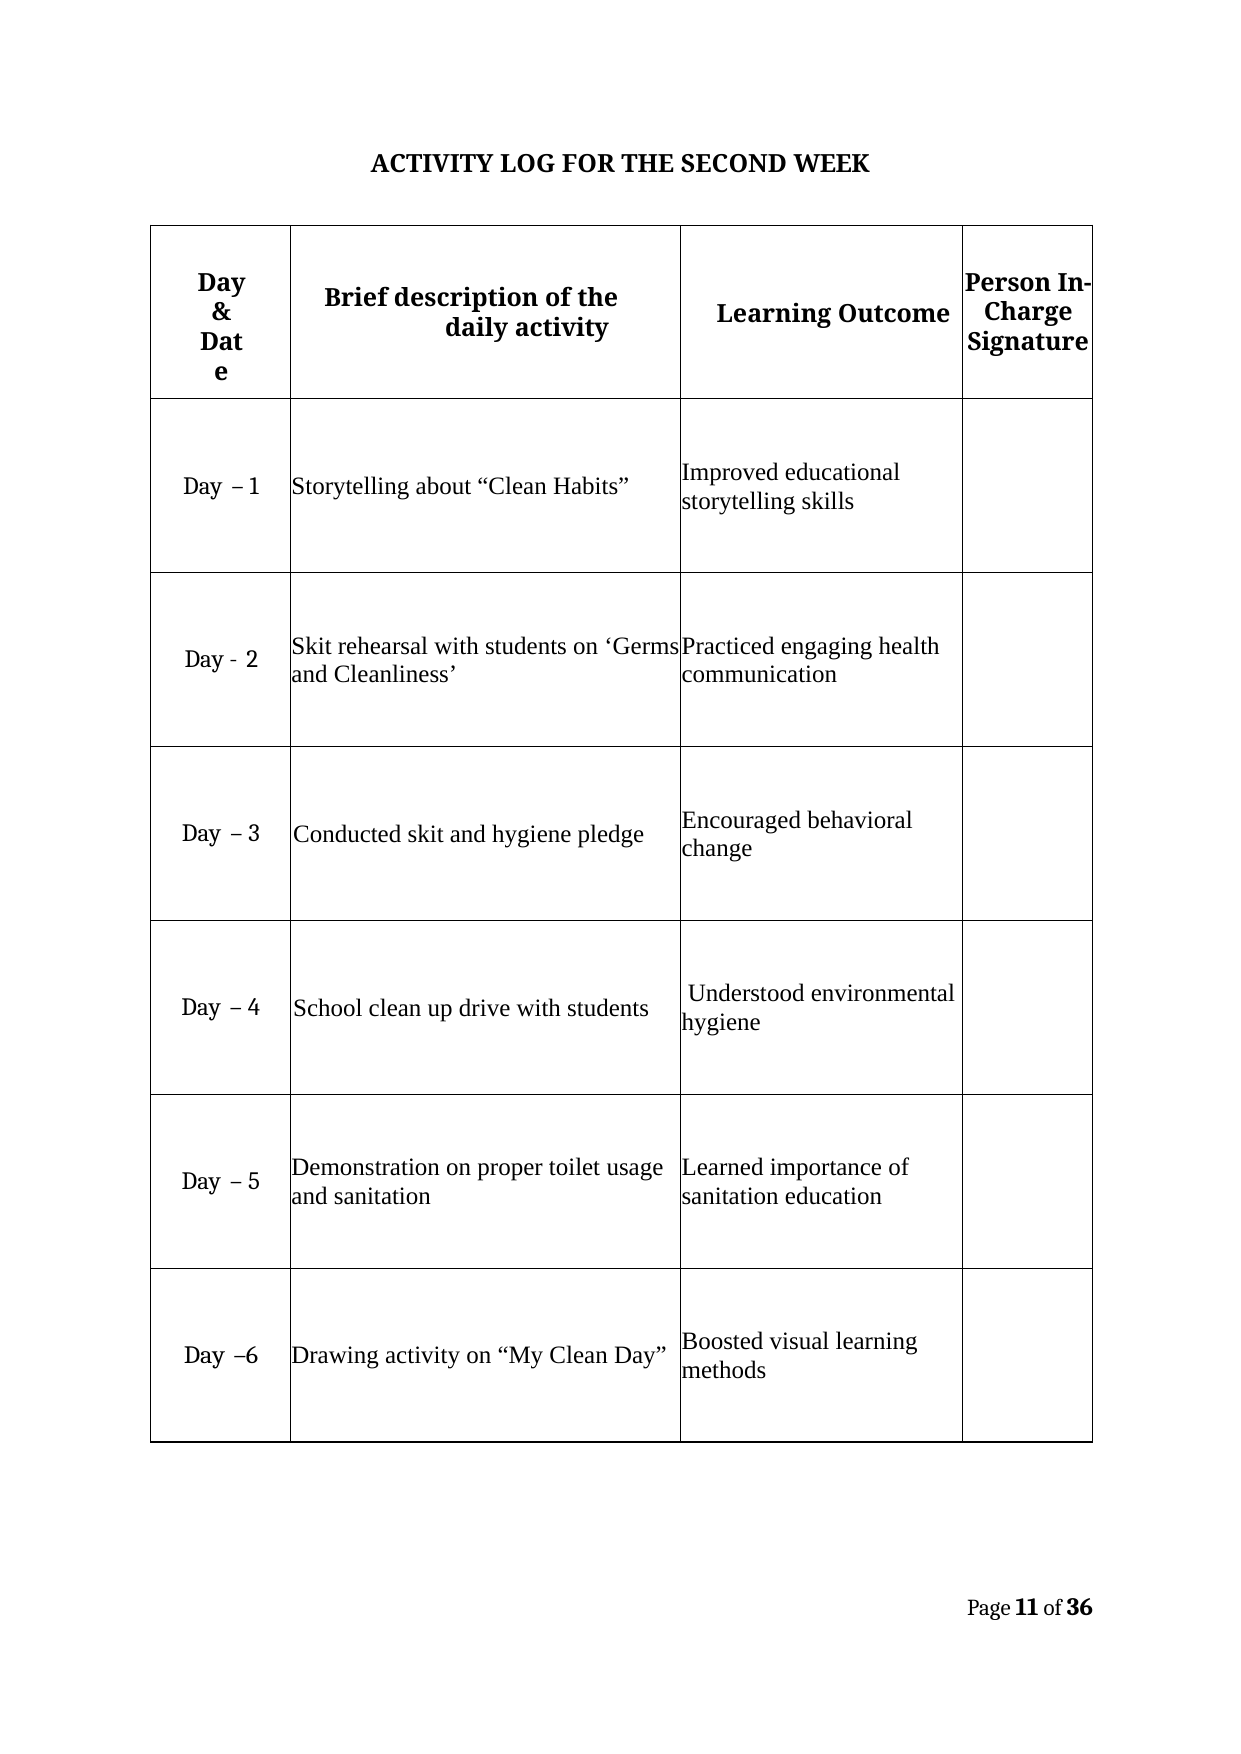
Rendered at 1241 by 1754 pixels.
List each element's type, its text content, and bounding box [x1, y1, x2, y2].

table_cell [291, 921, 680, 1093]
table_cell Boosted visual learning methods [681, 1269, 962, 1441]
table_cell [963, 399, 1092, 572]
table_cell Improved educational storytelling skills [681, 399, 962, 572]
table_header Learning Outcome [681, 226, 962, 398]
table_cell [963, 1269, 1092, 1441]
table_cell [291, 747, 680, 920]
table_cell Understood environmental hygiene [681, 921, 962, 1093]
table_cell [963, 921, 1092, 1093]
table_cell Day – 5 [151, 1095, 290, 1267]
table_cell Day – 3 [151, 747, 290, 920]
table_cell Day - 2 [151, 573, 290, 746]
table_cell Drawing activity on “My Clean Day” [291, 1269, 680, 1441]
table_cell Learned importance of sanitation education [681, 1095, 962, 1267]
table_cell Day – 4 [151, 921, 290, 1093]
table_cell Practiced engaging health communication [681, 573, 962, 746]
table_header Day & Date [151, 226, 290, 398]
table_cell [963, 573, 1092, 746]
table_header Brief description of the daily activity [291, 226, 680, 398]
table_cell [963, 1095, 1092, 1267]
table_cell [963, 747, 1092, 920]
table_cell Day –6 [151, 1269, 290, 1441]
text ACTIVITY LOG FOR THE SECOND WEEK [148, 146, 1093, 180]
table_cell Demonstration on proper toilet usage and sanitation [291, 1095, 680, 1267]
table_cell Day – 1 [151, 399, 290, 572]
table_cell Storytelling about “Clean Habits” [291, 399, 680, 572]
table_header Person In- Charge Signature [963, 226, 1092, 398]
table_cell Encouraged behavioral change [681, 747, 962, 920]
table_cell Skit rehearsal with students on ‘Germs and Cleanliness’ [291, 573, 680, 746]
